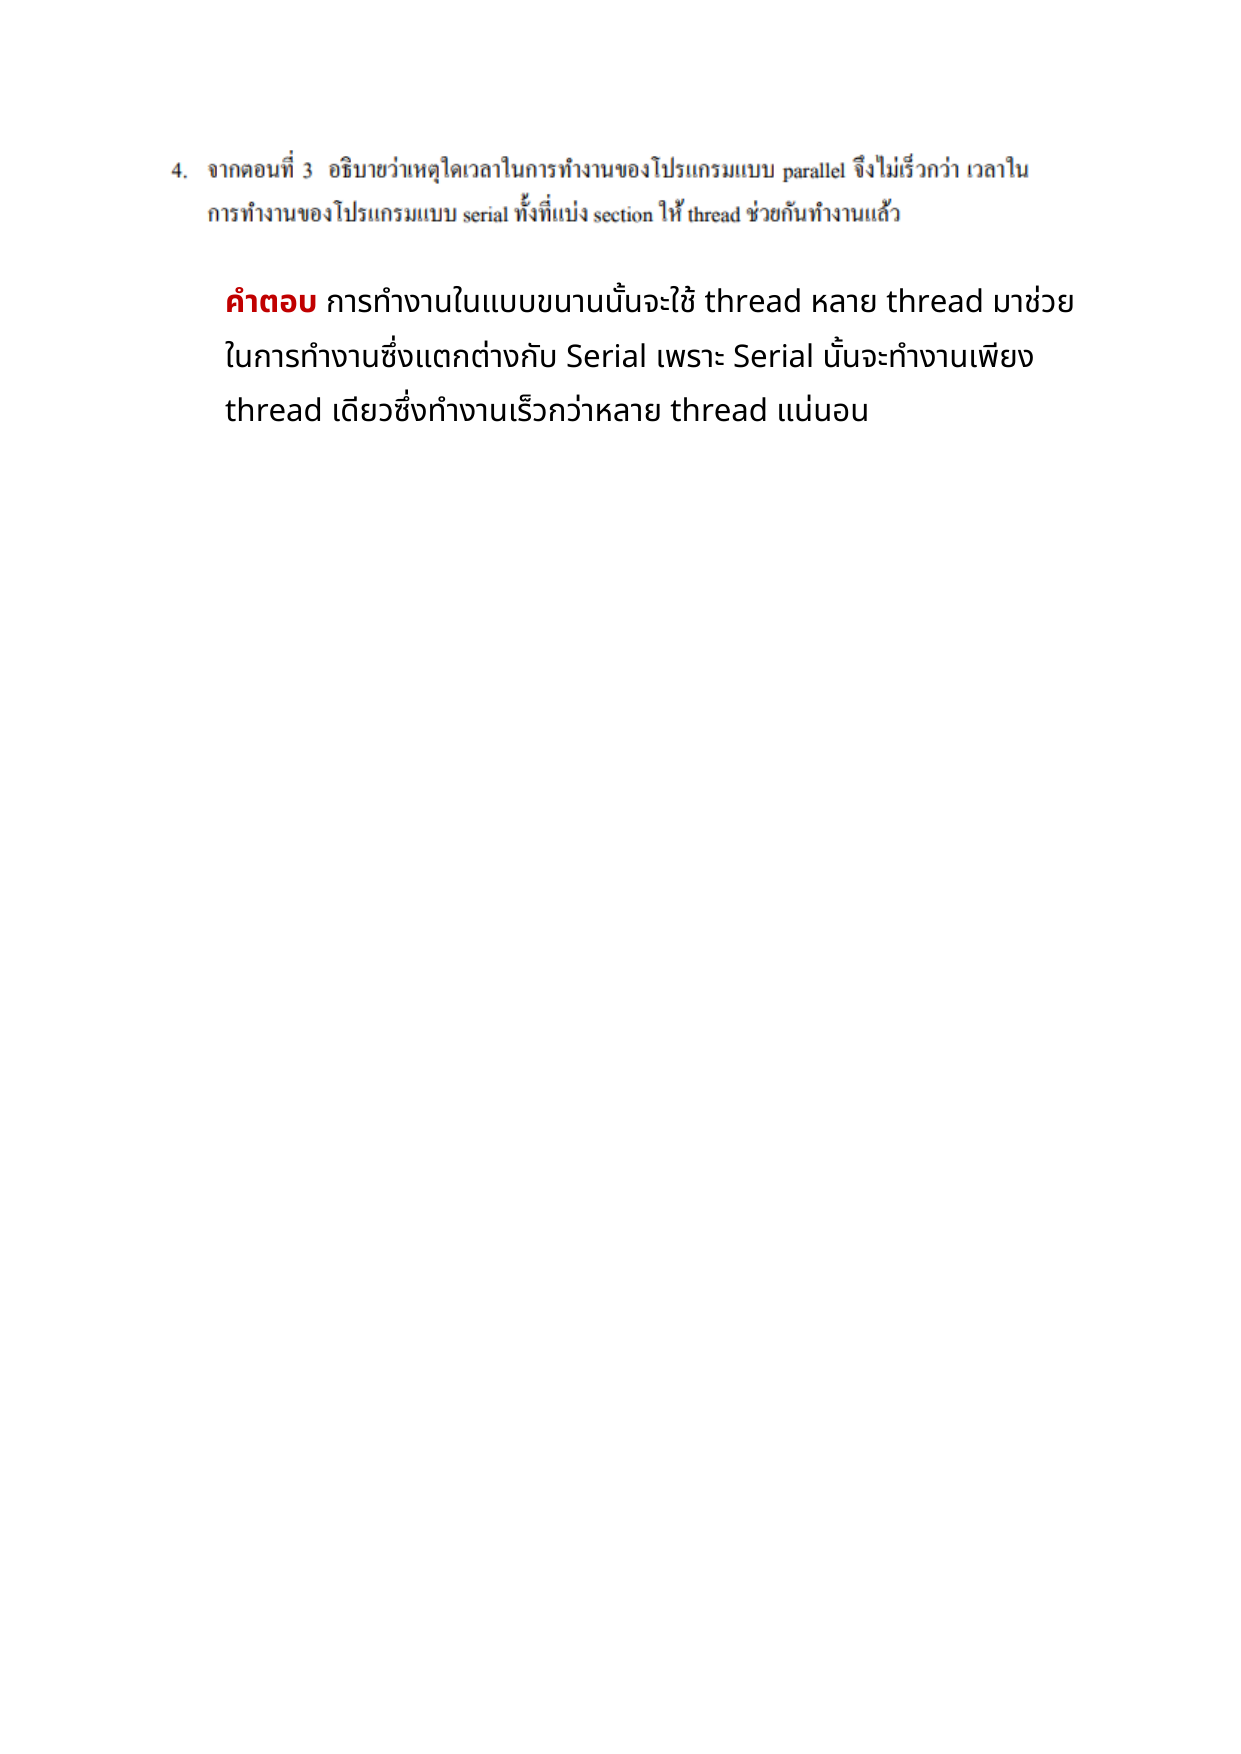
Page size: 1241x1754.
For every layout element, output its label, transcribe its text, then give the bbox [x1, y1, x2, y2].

list คำตอบ การทำงานในแบบขนานนั้นจะใช้ thread หลาย thread มาช่วยในการทำงานซึ่งแตกต่างกับ Serial เพราะ Serial นั้นจะทำงานเพียง thread เดียวซึ่งทำงานเร็วกว่าหลาย thread แน่นอน [225, 279, 1090, 436]
picture [150, 150, 1091, 255]
